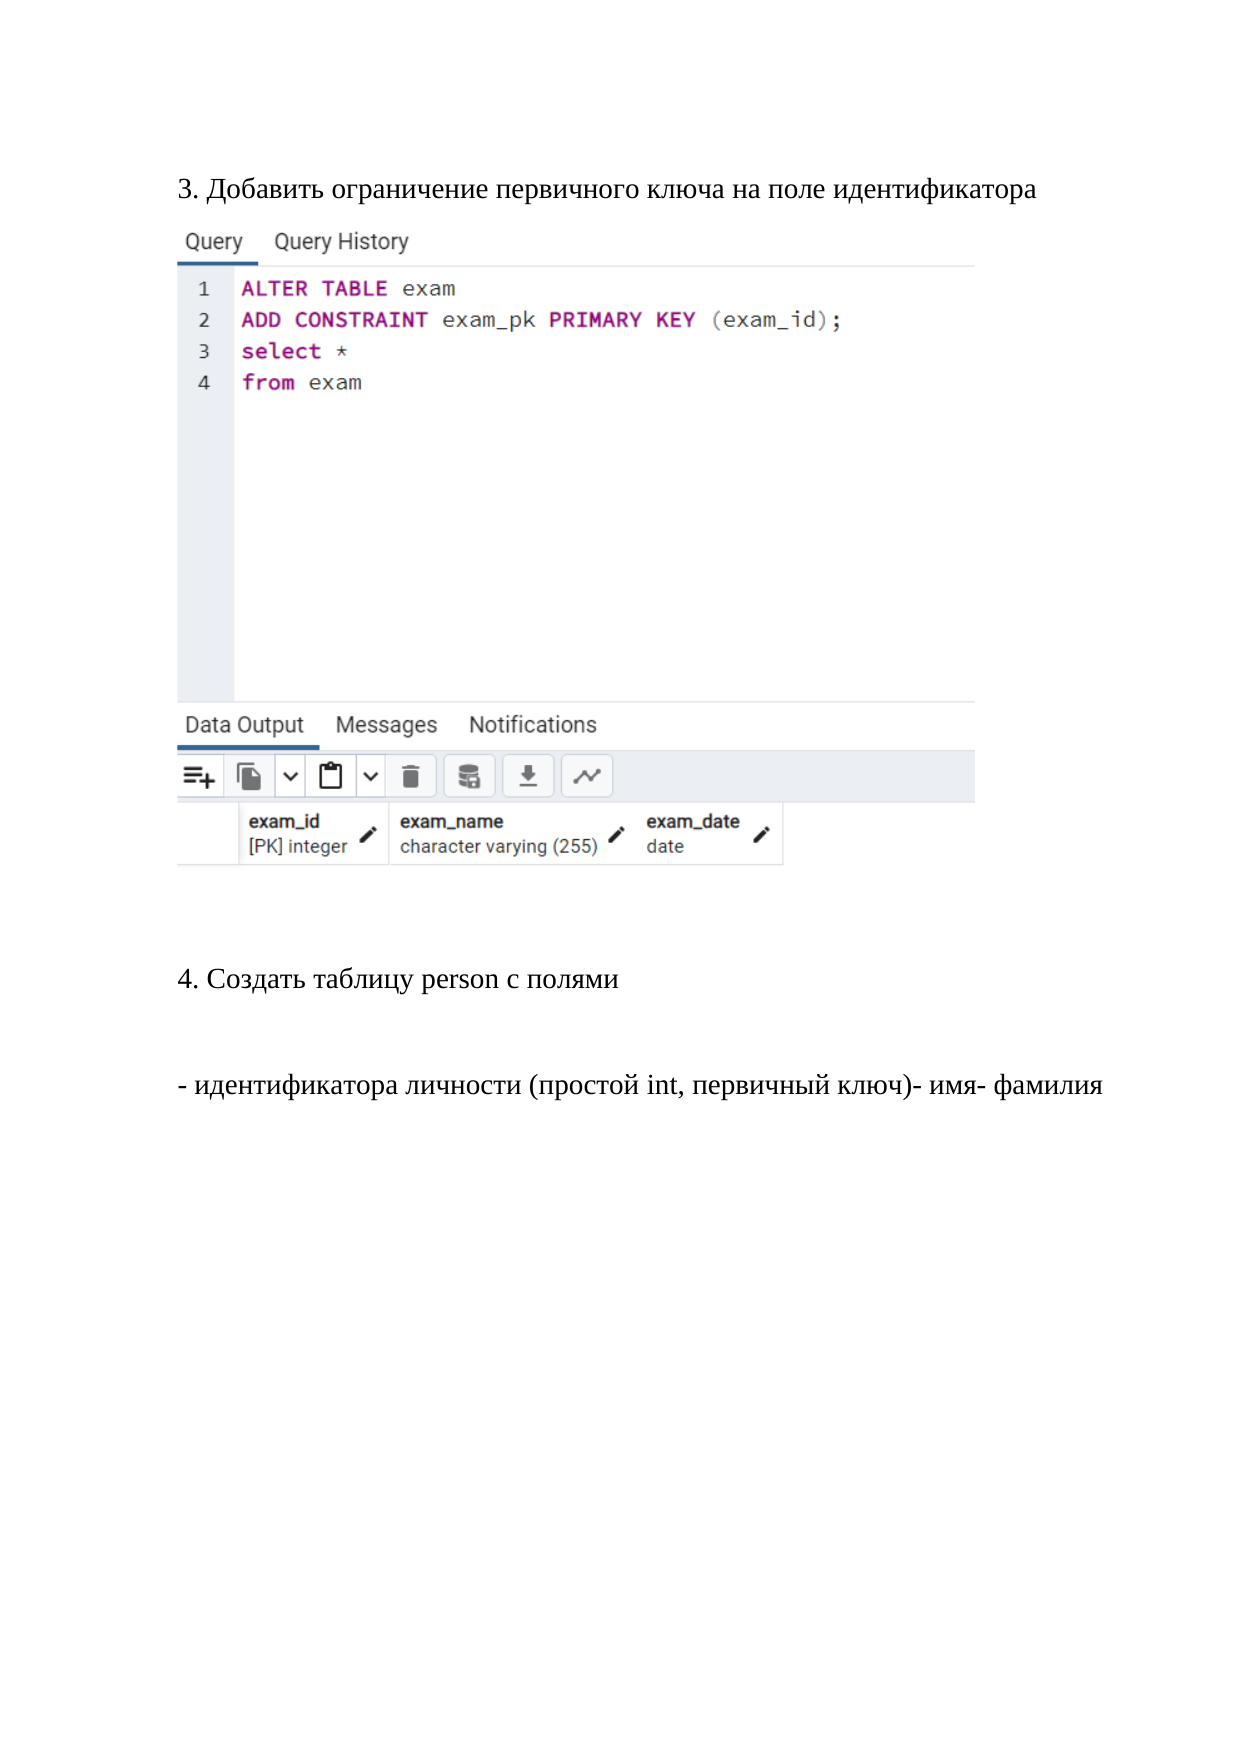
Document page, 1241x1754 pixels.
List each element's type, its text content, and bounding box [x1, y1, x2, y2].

text 4. Создать таблицу person с полями [177, 961, 1152, 995]
text 3. Добавить ограничение первичного ключа на поле идентификатора [177, 171, 1152, 204]
text - идентификатора личности (простой int, первичный ключ)- имя- фамилия [177, 1067, 1152, 1101]
picture [177, 223, 975, 943]
